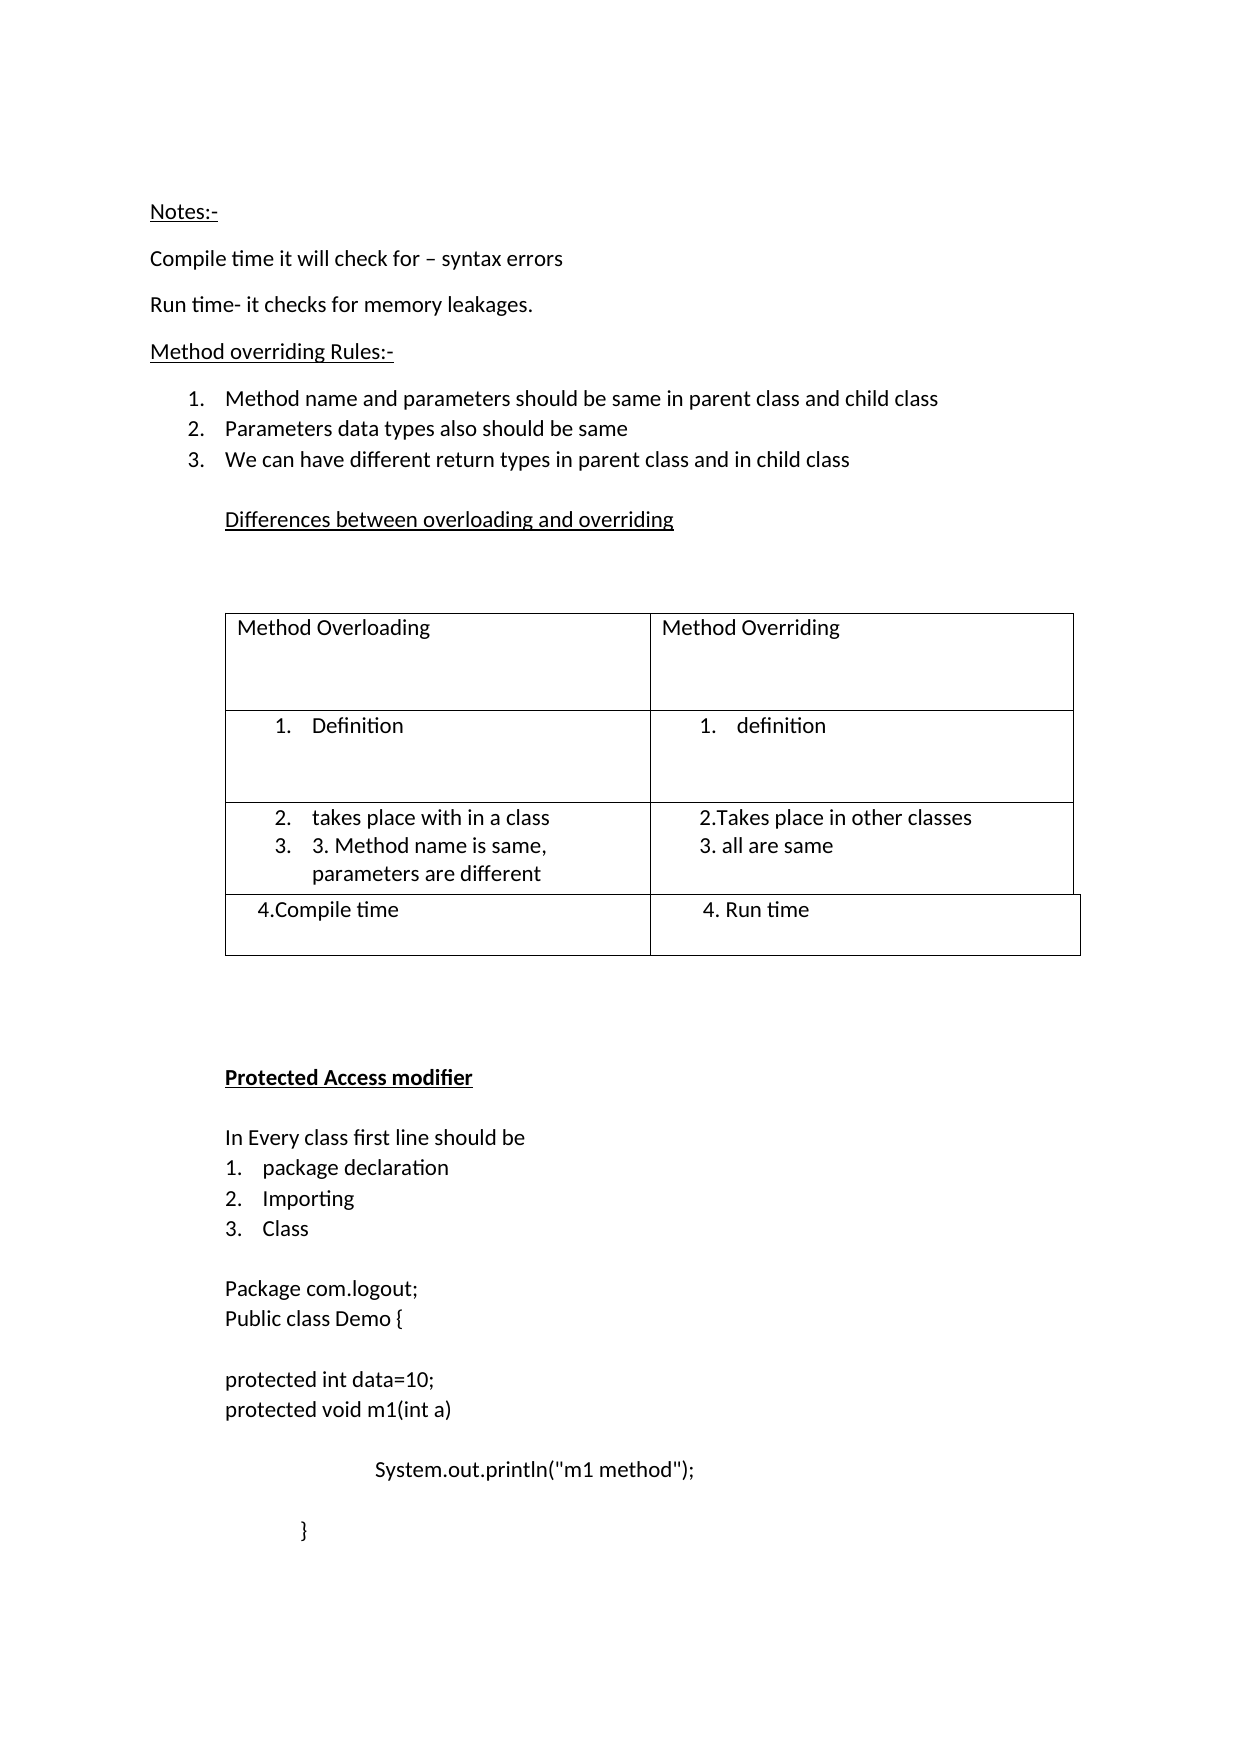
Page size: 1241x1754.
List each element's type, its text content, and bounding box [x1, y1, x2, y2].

text Notes:- [150, 197, 1090, 225]
text Run time- it checks for memory leakages. [150, 291, 1090, 319]
table_cell takes place with in a class 3. Method name is same, parameters are different [226, 803, 650, 894]
table_cell 2.Takes place in other classes 3. all are same [651, 803, 1073, 894]
list Method name and parameters should be same in parent class and child class [187, 384, 1090, 412]
list We can have different return types in parent class and in child class [187, 445, 1090, 473]
list Public class Demo { [225, 1304, 1090, 1332]
table_cell definition [651, 711, 1073, 802]
table_header Method Overriding [651, 614, 1073, 710]
list package declaration [225, 1153, 1090, 1181]
list In Every class first line should be [225, 1123, 1090, 1151]
list protected void m1(int a) [225, 1395, 1090, 1423]
list Differences between overloading and overriding [225, 505, 1090, 533]
list Class [225, 1214, 1090, 1242]
list } [225, 1516, 1090, 1544]
list Package com.logout; [225, 1274, 1090, 1302]
list Protected Access modifier [225, 1063, 1090, 1091]
text Method overriding Rules:- [150, 337, 1090, 366]
text Compile time it will check for – syntax errors [150, 244, 1090, 272]
list protected int data=10; [225, 1365, 1090, 1393]
list System.out.println("m1 method"); [225, 1456, 1090, 1483]
list Importing [225, 1184, 1090, 1212]
table_header Method Overloading [226, 614, 650, 710]
table_cell Definition [226, 711, 650, 802]
table_cell 4.Compile time [226, 895, 650, 954]
list Parameters data types also should be same [187, 414, 1090, 443]
table_cell 4. Run time [651, 895, 1080, 954]
